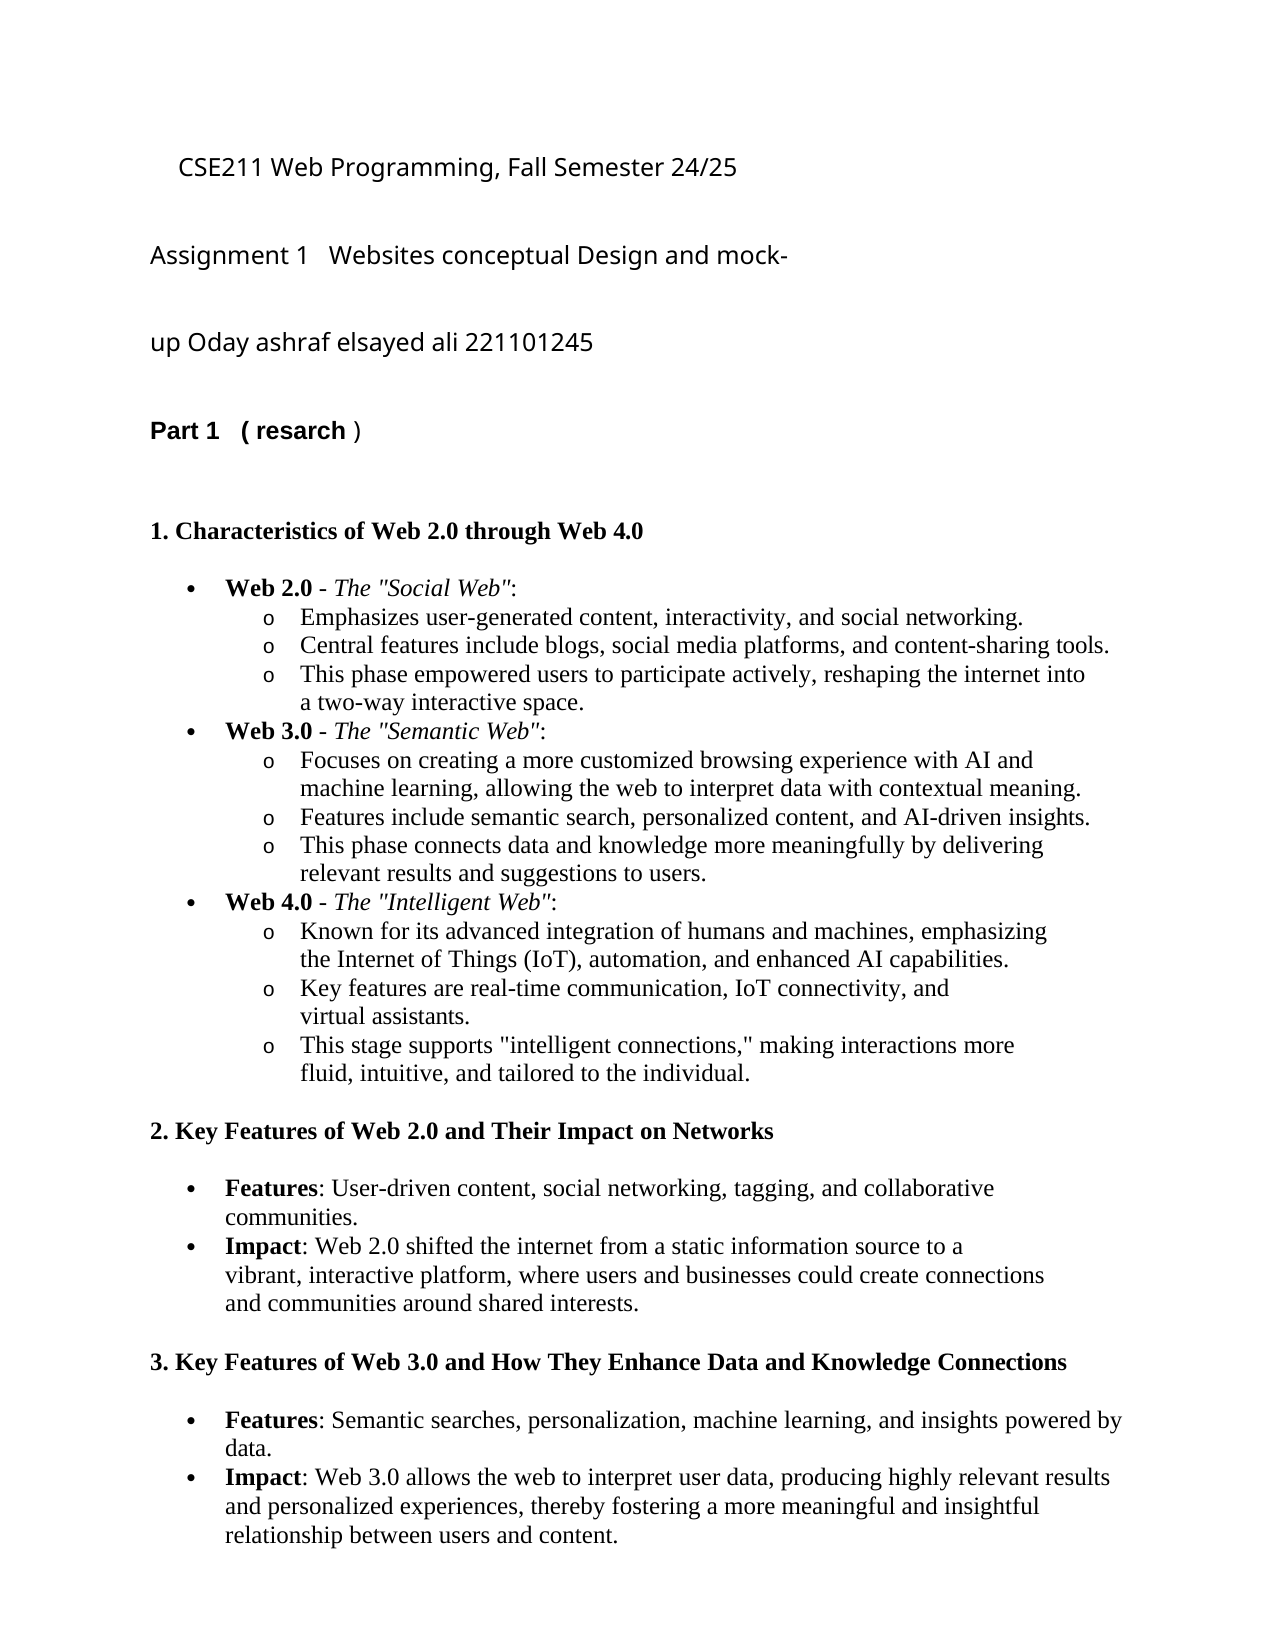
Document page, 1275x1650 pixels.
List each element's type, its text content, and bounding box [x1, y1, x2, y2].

subtitle Part 1 ( resarch ) [150, 413, 1223, 447]
list Features: Semantic searches, personalization, machine learning, and insights powered by data. [187, 1405, 1122, 1462]
list Features include semantic search, personalized content, and AI-driven insights. [262, 802, 1223, 831]
list Emphasizes user-generated content, interactivity, and social networking. [262, 602, 1223, 631]
list This phase connects data and knowledge more meaningfully by delivering relevant results and suggestions to users. [262, 831, 1044, 887]
list Impact: Web 2.0 shifted the internet from a static information source to a vibrant, interactive platform, where users and businesses could create connections and communities around shared interests. [187, 1231, 1046, 1317]
list Features: User-driven content, social networking, tagging, and collaborative communities. [187, 1173, 994, 1231]
list Focuses on creating a more customized browsing experience with AI and machine learning, allowing the web to interpret data with contextual meaning. [262, 746, 1124, 802]
list Known for its advanced integration of humans and machines, emphasizing the Internet of Things (IoT), automation, and enhanced AI capabilities. [262, 917, 1084, 973]
list Characteristics of Web 2.0 through Web 4.0 [150, 516, 1223, 544]
list Web 2.0 - The "Social Web": [187, 573, 1223, 602]
list This stage supports "intelligent connections," making interactions more fluid, intuitive, and tailored to the individual. [262, 1030, 1074, 1086]
subtitle Key Features of Web 2.0 and Their Impact on Networks [150, 1116, 1223, 1145]
list Web 3.0 - The "Semantic Web": [187, 716, 1223, 745]
list This phase empowered users to participate actively, reshaping the internet into a two-way interactive space. [262, 660, 1102, 716]
list Impact: Web 3.0 allows the web to interpret user data, producing highly relevant results and personalized experiences, thereby fostering a more meaningful and insightful relationship between users and content. [187, 1462, 1110, 1548]
list Central features include blogs, social media platforms, and content-sharing tools. [262, 631, 1223, 660]
list Web 4.0 - The "Intelligent Web": [187, 887, 1223, 916]
subtitle Key Features of Web 3.0 and How They Enhance Data and Knowledge Connections [150, 1347, 1223, 1376]
list Key features are real-time communication, IoT connectivity, and virtual assistants. [262, 974, 1021, 1029]
text CSE211 Web Programming, Fall Semester 24/25 Assignment 1 Websites conceptual Design and mock-up Oday ashraf elsayed ali 221101245 [150, 149, 804, 359]
